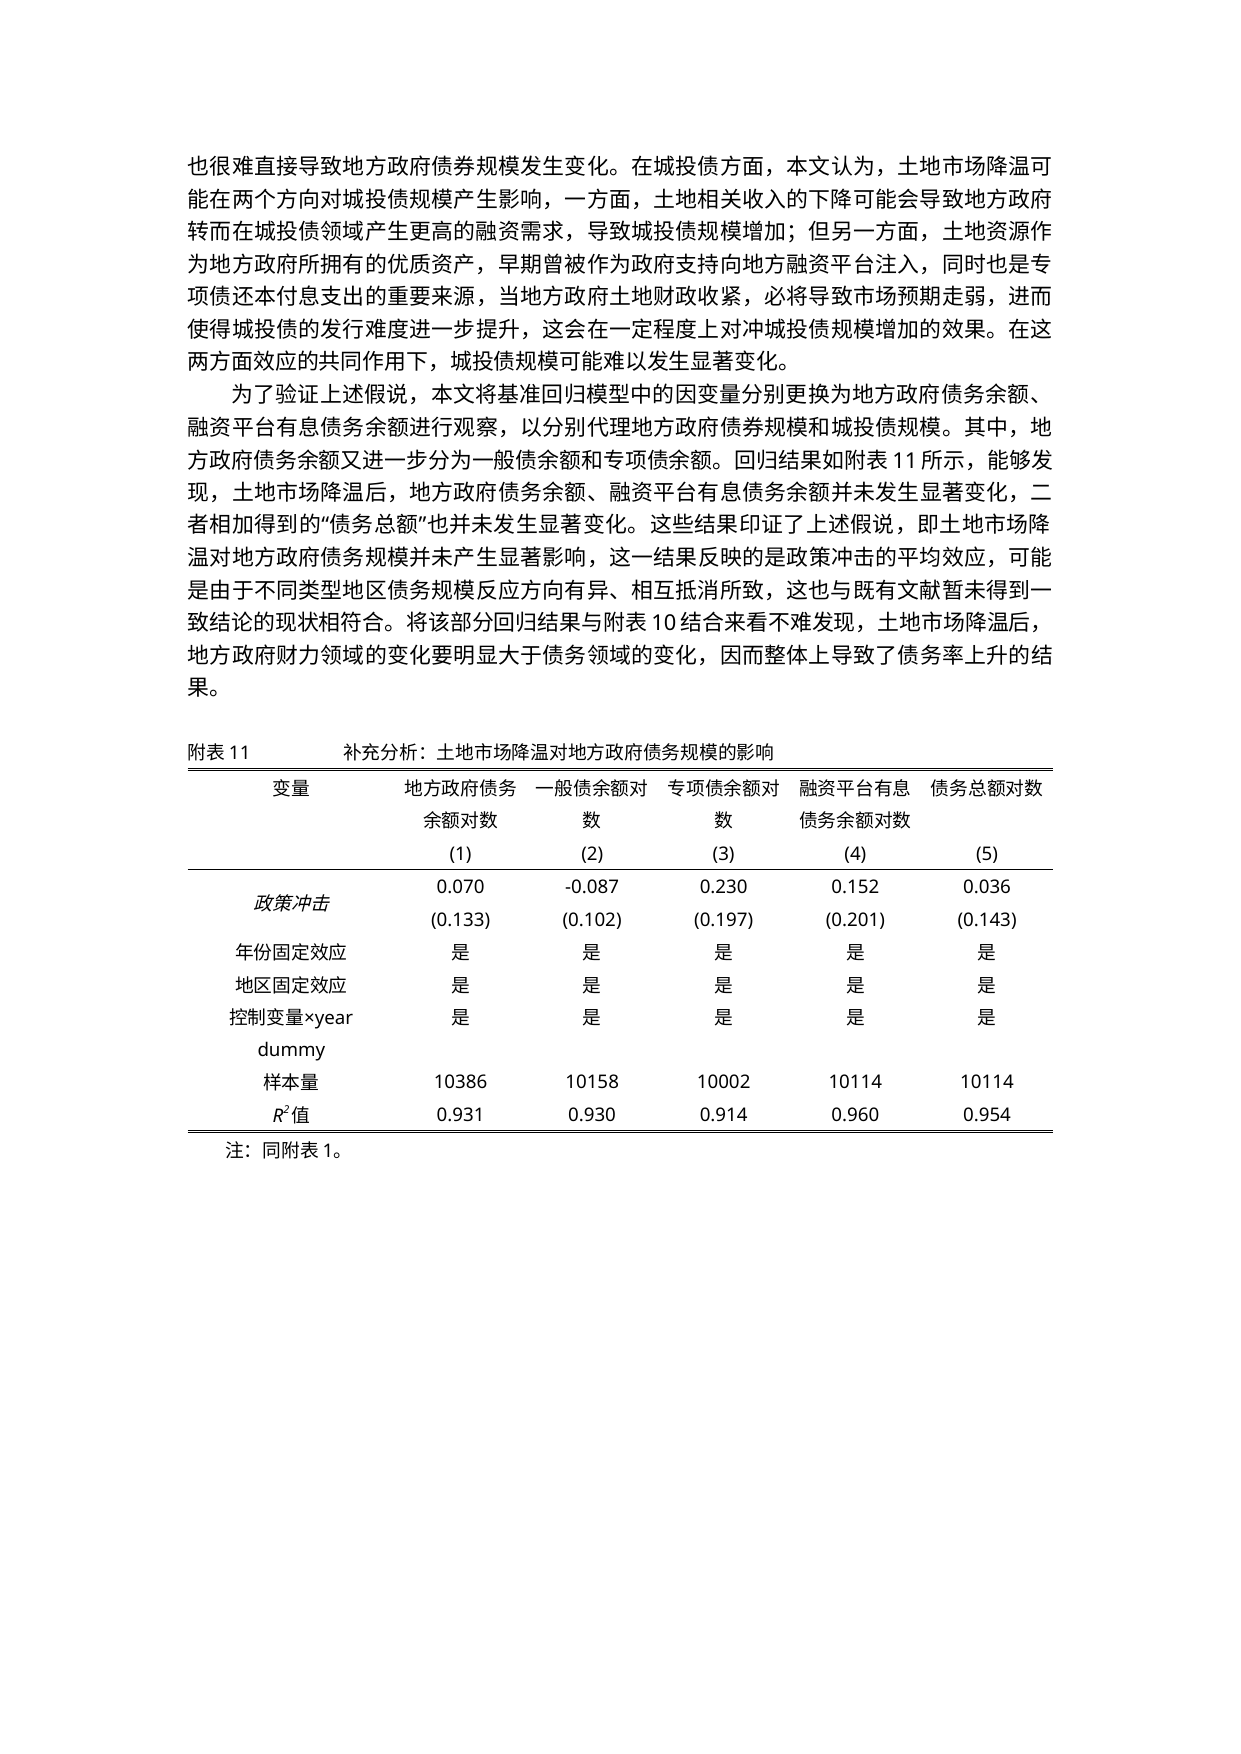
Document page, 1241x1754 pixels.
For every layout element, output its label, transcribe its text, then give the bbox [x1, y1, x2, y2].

table_cell 控制变量×year dummy [188, 1000, 394, 1065]
table_cell 是 [789, 968, 921, 1000]
table_header 融资平台有息债务余额对数 [789, 771, 921, 836]
table_cell (1) [395, 836, 526, 869]
table_cell 是 [526, 968, 658, 1000]
table_cell 是 [921, 935, 1053, 968]
table_cell 是 [526, 1000, 658, 1065]
table_cell 是 [526, 935, 658, 968]
table_cell 是 [658, 1000, 789, 1065]
table_cell 0.914 [658, 1098, 789, 1130]
table_cell (2) [526, 836, 658, 869]
table_header 地方政府债务余额对数 [395, 771, 526, 836]
text 附表11 补充分析：土地市场降温对地方政府债务规模的影响 [187, 735, 1053, 767]
table_header 专项债余额对数 [658, 771, 789, 836]
table_header 变量 [188, 771, 394, 869]
table_cell 10158 [526, 1065, 658, 1098]
table_cell 0.930 [526, 1098, 658, 1130]
table_cell 0.931 [395, 1098, 526, 1130]
table_cell (0.133) [395, 903, 526, 935]
table_cell 年份固定效应 [188, 935, 394, 968]
table_cell (0.197) [658, 903, 789, 935]
table_cell 是 [395, 1000, 526, 1065]
text 注：同附表1。 [187, 1133, 1053, 1166]
table_cell 政策冲击 [188, 870, 394, 935]
table_cell R2值 [188, 1098, 394, 1130]
table_cell (0.102) [526, 903, 658, 935]
table_cell (5) [921, 836, 1053, 869]
table_cell (0.143) [921, 903, 1053, 935]
table_cell 是 [395, 935, 526, 968]
table_cell (4) [789, 836, 921, 869]
table_cell 是 [921, 968, 1053, 1000]
table_cell 10114 [921, 1065, 1053, 1098]
table_cell 10114 [789, 1065, 921, 1098]
table_cell 是 [658, 935, 789, 968]
table_cell 是 [658, 968, 789, 1000]
table_cell (0.201) [789, 903, 921, 935]
table_cell 10386 [395, 1065, 526, 1098]
table_cell 0.036 [921, 870, 1053, 903]
table_header 债务总额对数 [921, 771, 1053, 836]
table_cell (3) [658, 836, 789, 869]
table_cell 0.070 [395, 870, 526, 903]
table_cell 0.230 [658, 870, 789, 903]
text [187, 150, 1053, 377]
table_cell 0.954 [921, 1098, 1053, 1130]
table_cell 0.152 [789, 870, 921, 903]
table_cell 0.960 [789, 1098, 921, 1130]
table_cell 是 [789, 1000, 921, 1065]
table_cell 10002 [658, 1065, 789, 1098]
text 为了验证上述假说，本文将基准回归模型中的因变量分别更换为地方政府债务余额、融资平台有息债务余额进行观察，以分别代理地方政府债券规模和城投债规模。其中，地方政府债务余额又进一步分为一般债余额和专项债余额。回归结果如附表11所示，能够发现，土地市场降温后，地方政府债务余额、融资平台有息债务余额并未发生显著变化，二者相加得到的“债务总额”也并未发生显著变化。这些结果印证了上述假说，即土地市场降温对地方政府债务规模并未产生显著影响，这一结果反映的是政策冲击的平均效应，可能是由于不同类型地区债务规模反应方向有异、相互抵消所致，这也与既有文献暂未得到一致结论的现状相符合。将该部分回归结果与附表10结合来看不难发现，土地市场降温后，地方政府财力领域的变化要明显大于债务领域的变化，因而整体上导致了债务率上升的结果。 [187, 377, 1053, 702]
table_cell 地区固定效应 [188, 968, 394, 1000]
table_header 一般债余额对数 [526, 771, 658, 836]
table_cell 样本量 [188, 1065, 394, 1098]
table_cell 是 [789, 935, 921, 968]
table_cell 是 [395, 968, 526, 1000]
table_cell 是 [921, 1000, 1053, 1065]
table_cell -0.087 [526, 870, 658, 903]
